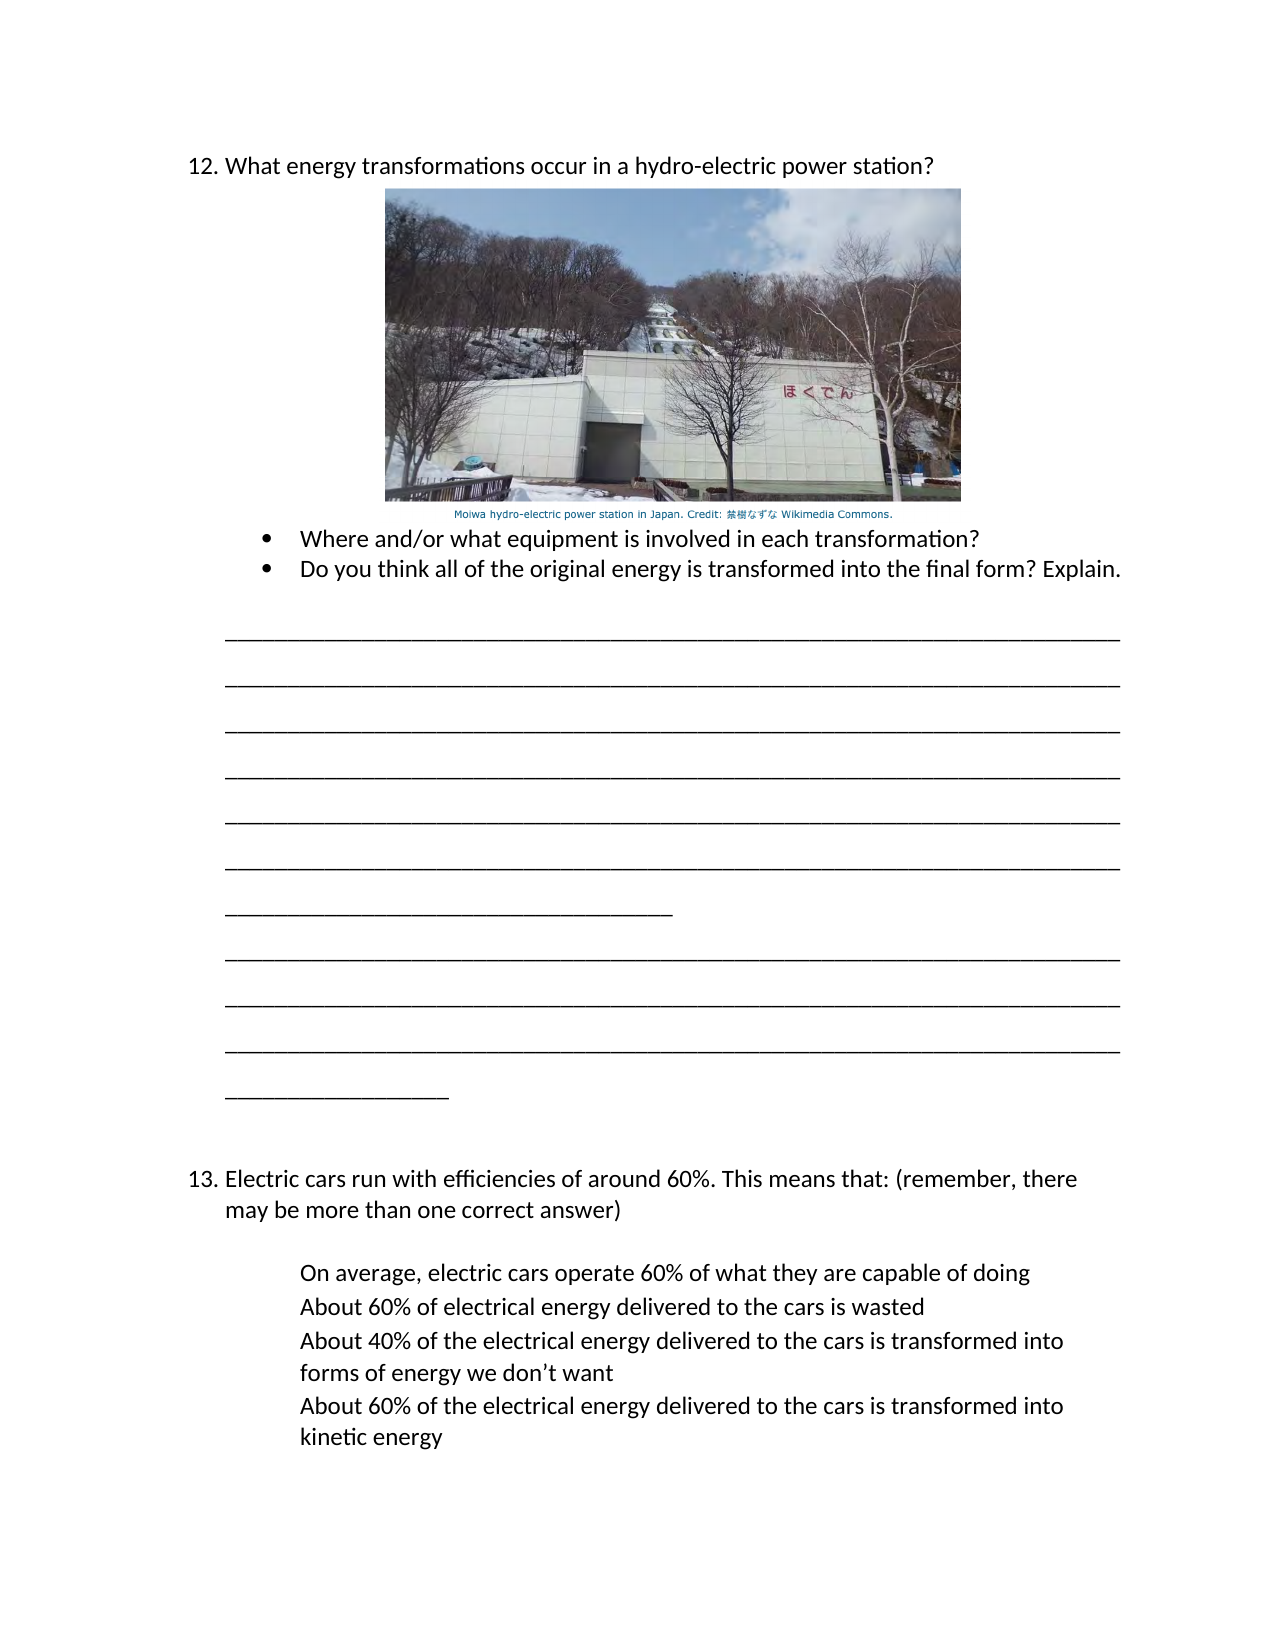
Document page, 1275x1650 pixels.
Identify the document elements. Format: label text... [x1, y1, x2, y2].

list About 60% of the electrical energy delivered to the cars is transformed into kinetic energy [262, 1387, 1125, 1452]
list ____________________________________________________________________________________________________________________________________________________________________________________________________________________________________________________________________________________________________________________________________________________________________________________________________________________________________________________________________________________ [225, 614, 1125, 919]
list Do you think all of the original energy is transformed into the final form? Explain. [262, 553, 1125, 584]
list Electric cars run with efficiencies of around 60%. This means that: (remember, there may be more than one correct answer) [187, 1163, 1125, 1224]
list Where and/or what equipment is involved in each transformation? [262, 523, 1125, 553]
list What energy transformations occur in a hydro-electric power station? [187, 150, 1125, 181]
picture [378, 180, 972, 523]
list __________________________________________________________________________________________________________________________________________________________________________________________________________________________________________ [225, 934, 1125, 1102]
list About 40% of the electrical energy delivered to the cars is transformed into forms of energy we don’t want [262, 1323, 1125, 1387]
list About 60% of electrical energy delivered to the cars is wasted [262, 1289, 1125, 1323]
list On average, electric cars operate 60% of what they are capable of doing [262, 1255, 1125, 1289]
